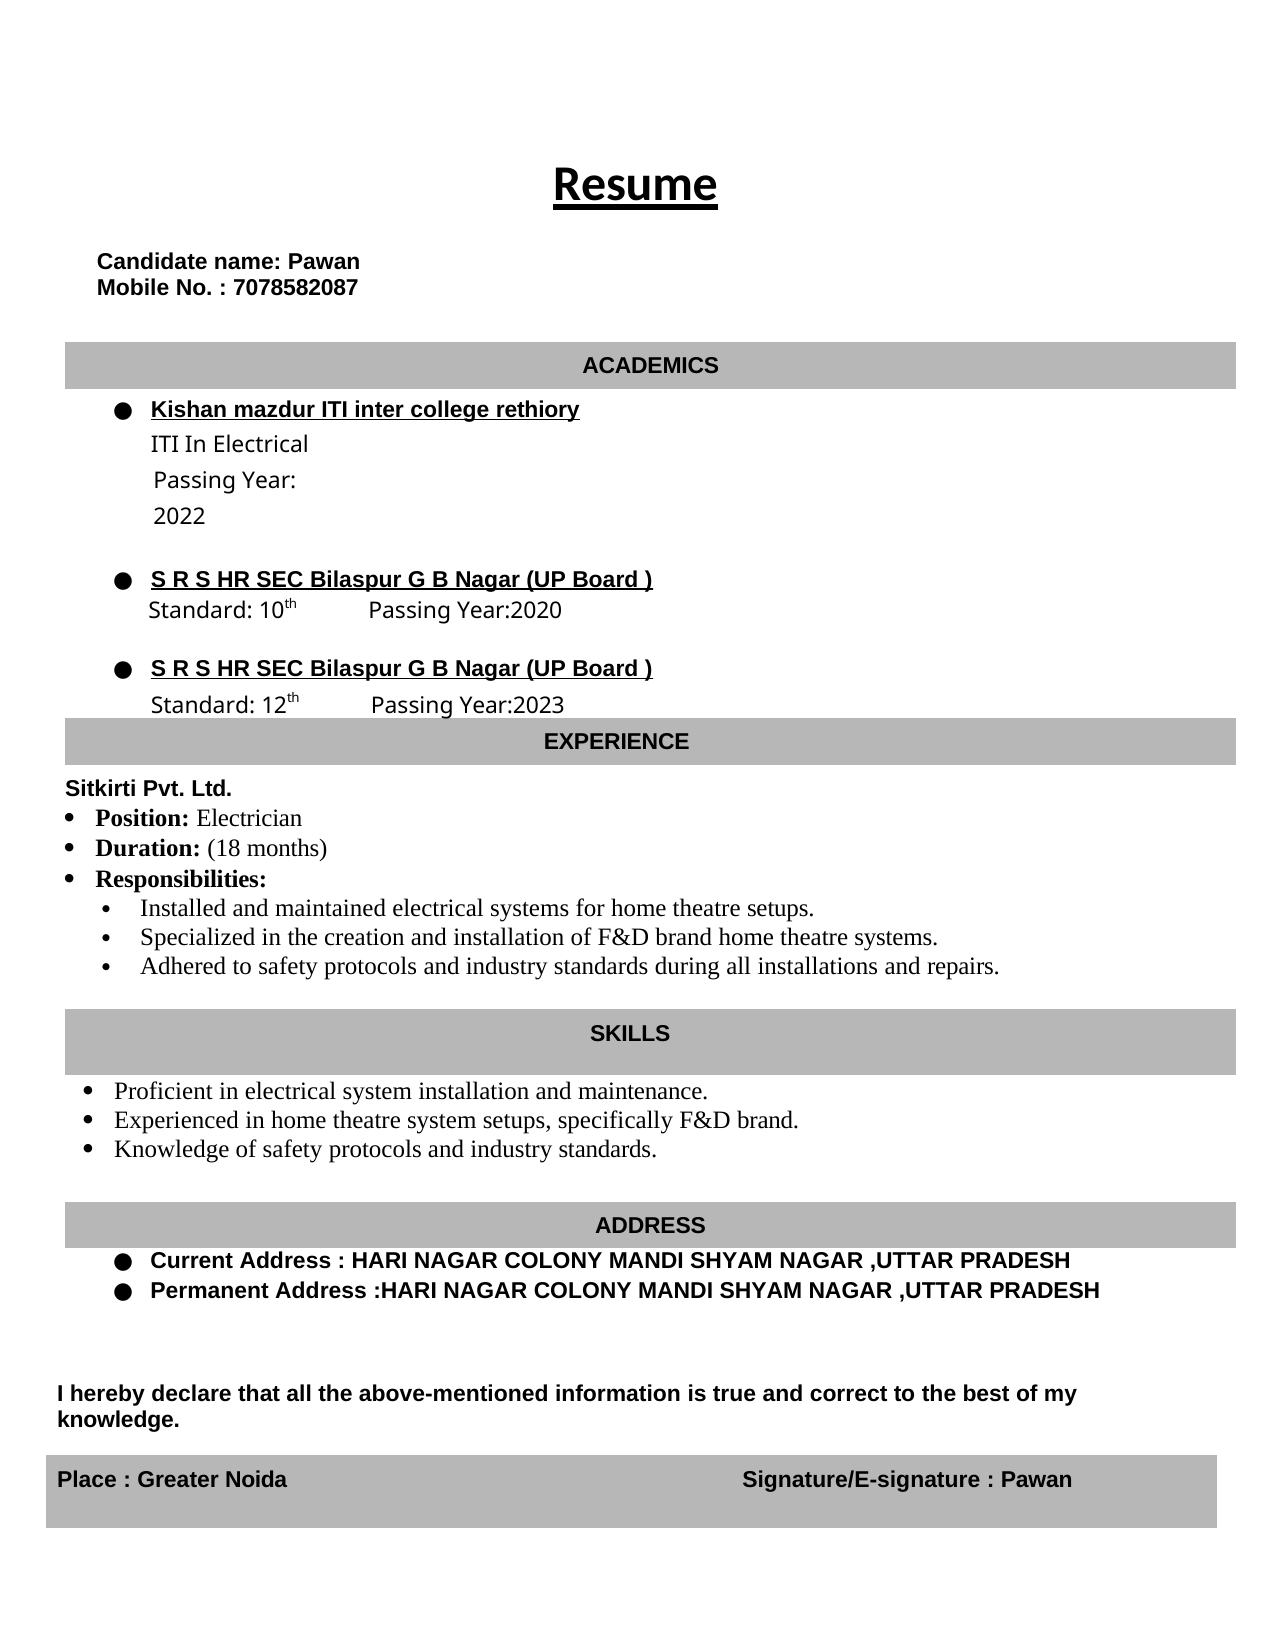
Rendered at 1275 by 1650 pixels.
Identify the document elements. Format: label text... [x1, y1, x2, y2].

table_cell Current Address : HARI NAGAR COLONY MANDI SHYAM NAGAR ,UTTAR PRADESH Permanent Address :HARI NAGAR COLONY MANDI SHYAM NAGAR ,UTTAR PRADESH [65, 1248, 1236, 1371]
table_cell Proficient in electrical system installation and maintenance. Experienced in home theatre system setups, specifically F&D brand. Knowledge of safety protocols and industry standards. [65, 1075, 1236, 1202]
table_cell Kishan mazdur ITI inter college rethiory ITI In Electrical Passing Year: 2022 S R S HR SEC Bilaspur G B Nagar (UP Board ) Standard: 10th Passing Year:2020 S R S HR SEC Bilaspur G B Nagar (UP Board ) Standard: 12th Passing Year:2023 [65, 389, 1236, 718]
text Candidate name: Pawan Mobile No. : 7078582087 [97, 248, 428, 301]
table_cell Sitkirti Pvt. Ltd. Position: Electrician Duration: (18 months) Responsibilities: Installed and maintained electrical systems for home theatre setups. Specialized in the creation and installation of F&D brand home theatre systems. Adhered to safety protocols and industry standards during all installations and repairs. [65, 765, 1236, 1009]
table_cell EXPERIENCE [65, 718, 1236, 765]
table_header ACADEMICS [65, 342, 1236, 389]
title Resume [37, 154, 1233, 212]
table_cell ADDRESS [65, 1202, 1236, 1248]
table_cell SKILLS [65, 1009, 1236, 1075]
